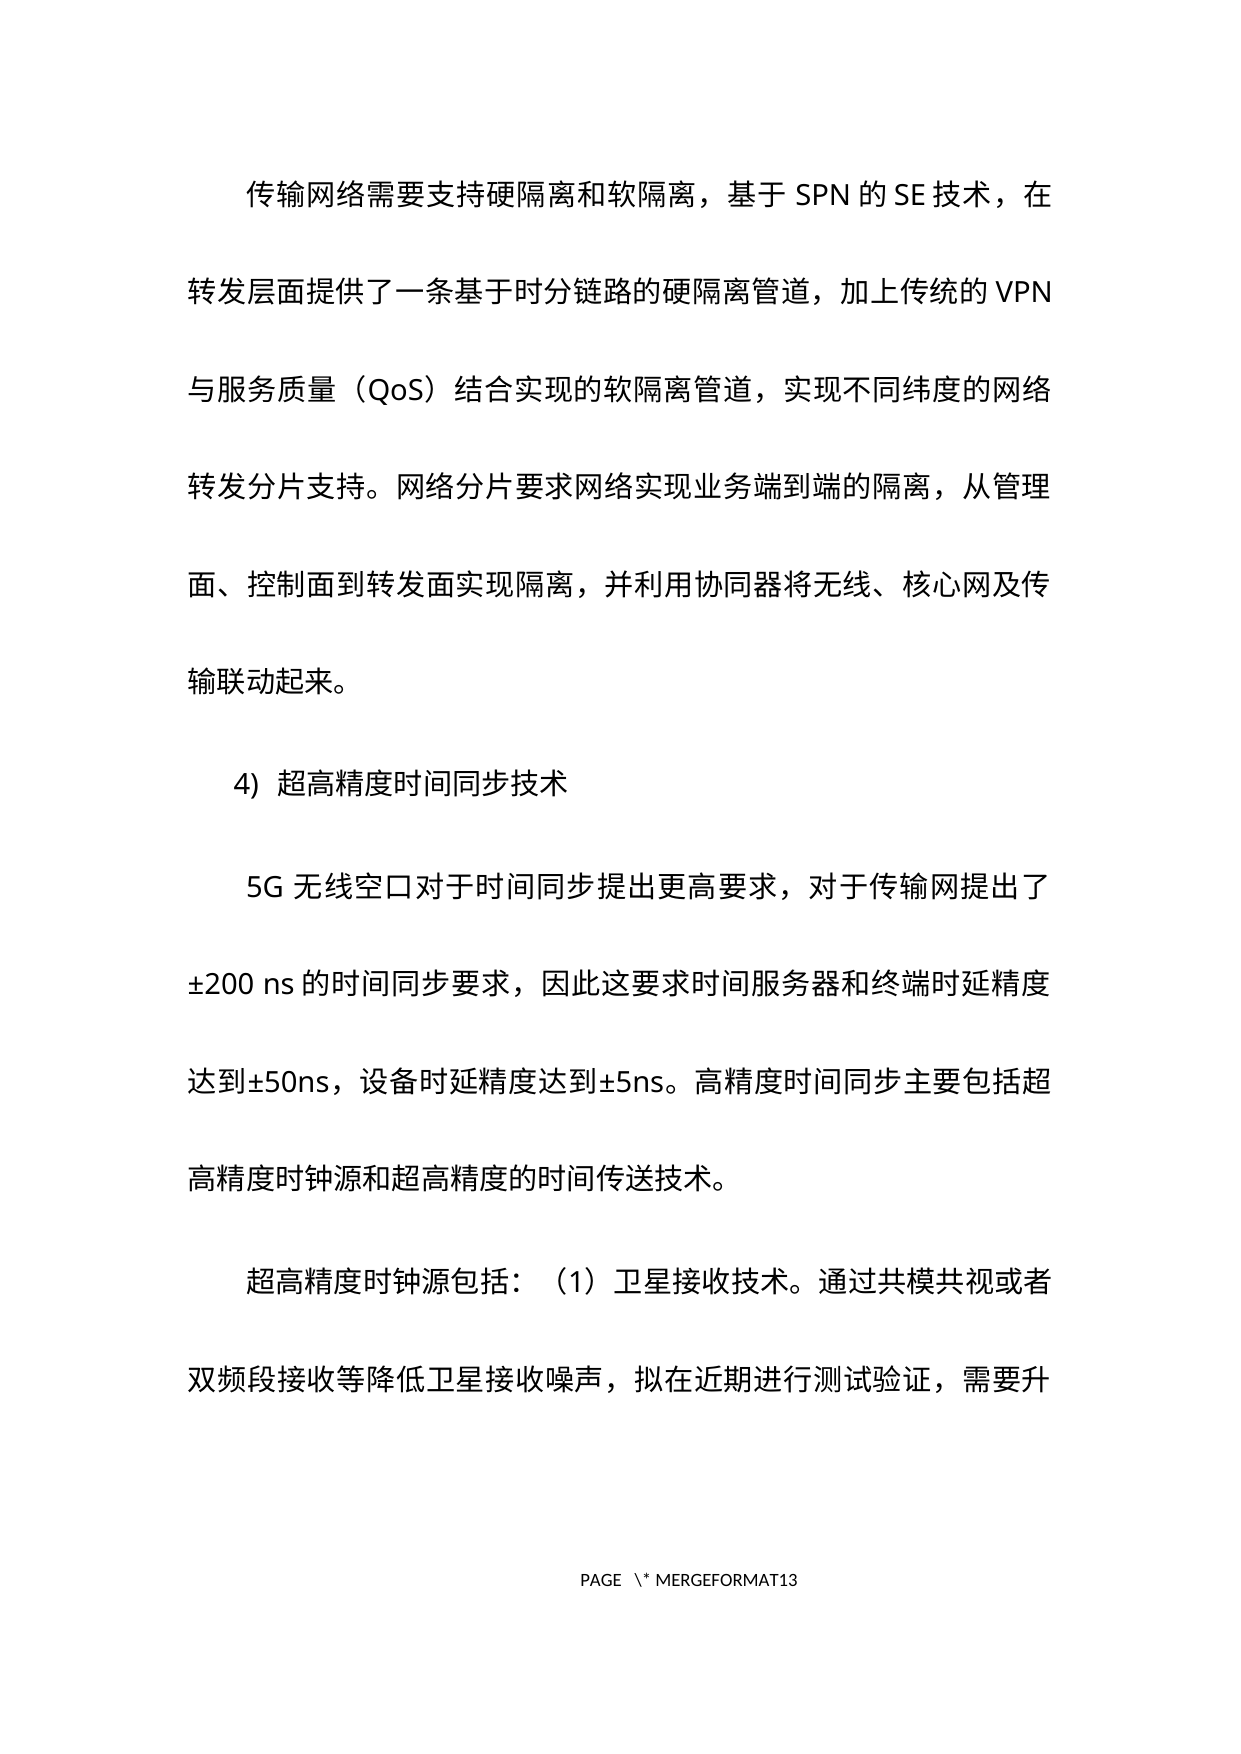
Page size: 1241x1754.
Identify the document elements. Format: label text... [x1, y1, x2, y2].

text 5G 无线空口对于时间同步提出更高要求，对于传输网提出了±200 ns的时间同步要求，因此这要求时间服务器和终端时延精度达到±50ns，设备时延精度达到±5ns。高精度时间同步主要包括超高精度时钟源和超高精度的时间传送技术。 [187, 852, 1053, 1209]
list 超高精度时间同步技术 [233, 751, 1053, 816]
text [187, 1247, 1053, 1410]
text 传输网络需要支持硬隔离和软隔离，基于SPN的SE技术，在转发层面提供了一条基于时分链路的硬隔离管道，加上传统的VPN与服务质量（QoS）结合实现的软隔离管道，实现不同纬度的网络转发分片支持。网络分片要求网络实现业务端到端的隔离，从管理面、控制面到转发面实现隔离，并利用协同器将无线、核心网及传输联动起来。 [187, 160, 1053, 713]
